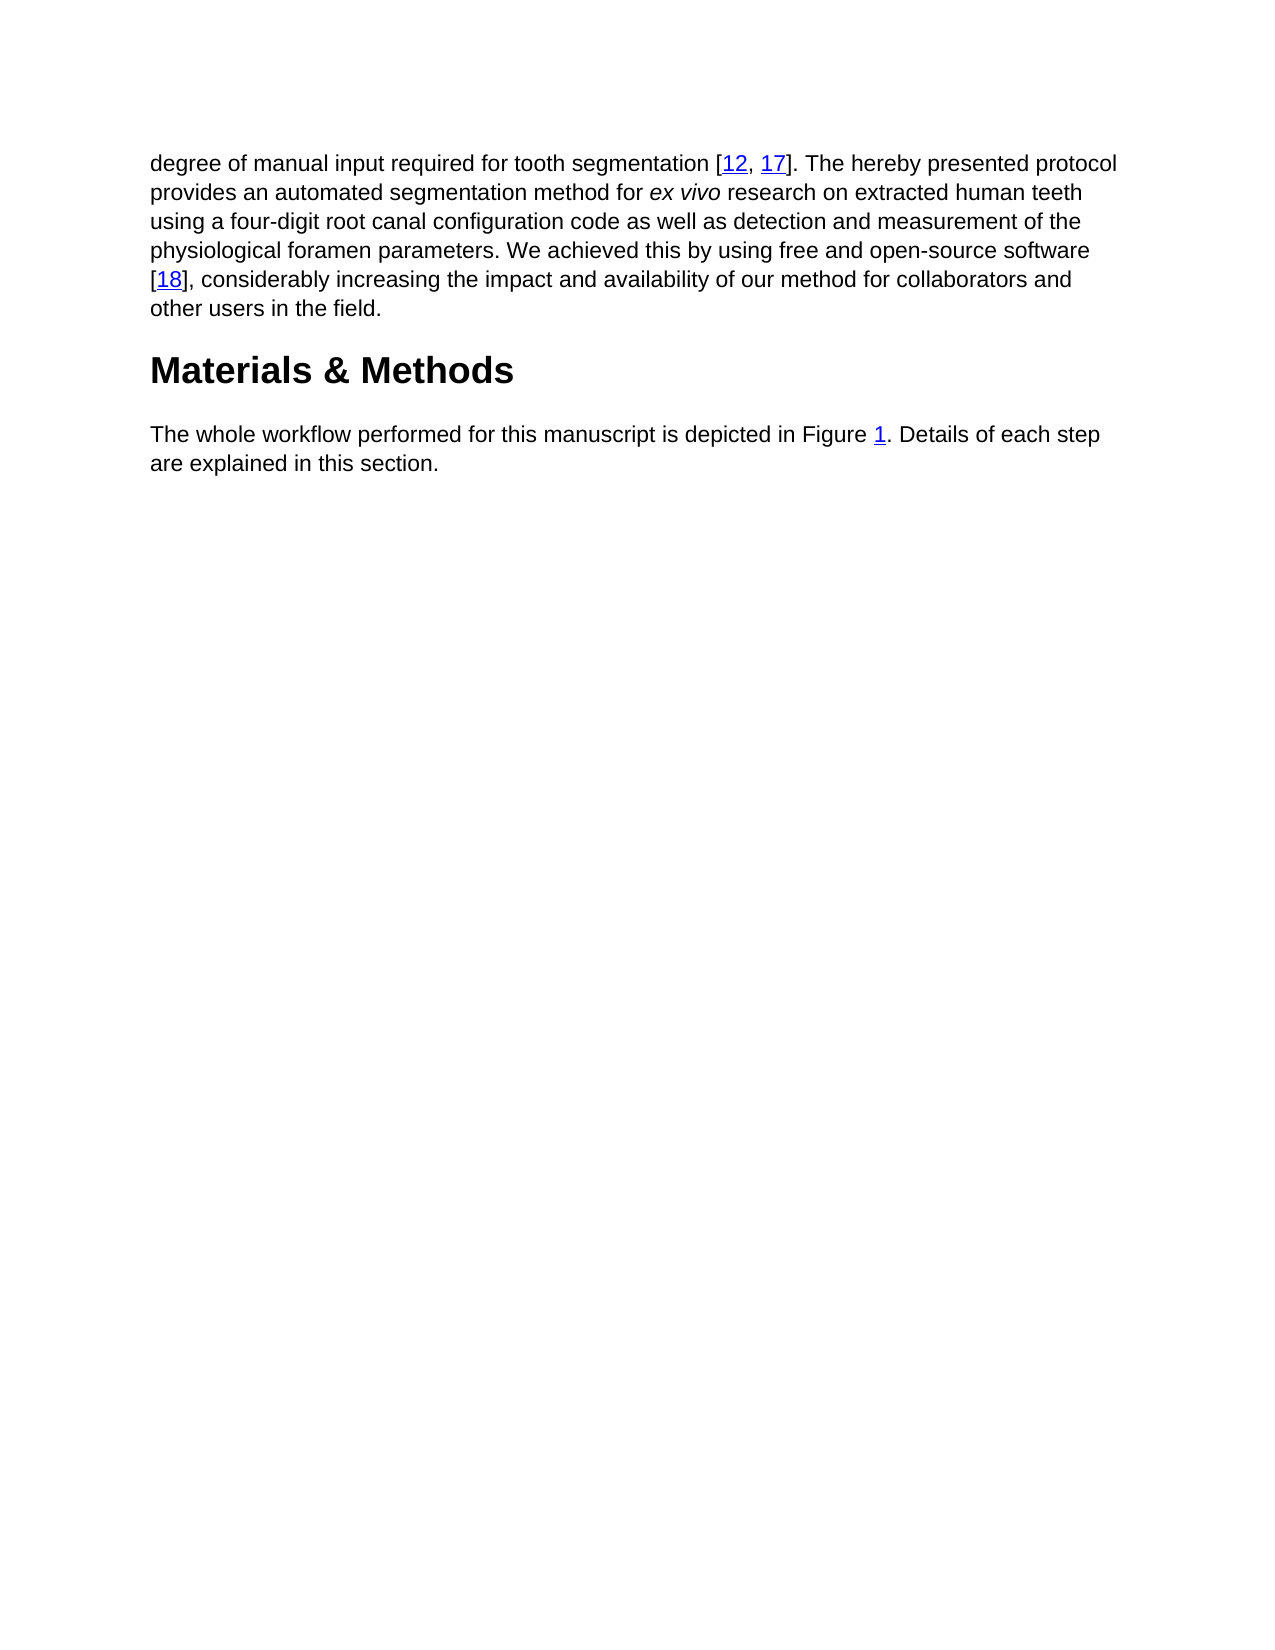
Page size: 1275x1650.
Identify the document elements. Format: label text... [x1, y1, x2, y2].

text The whole workflow performed for this manuscript is depicted in Figure 1. Details of each step are explained in this section. [150, 421, 1125, 476]
subtitle Materials & Methods [150, 349, 1125, 392]
